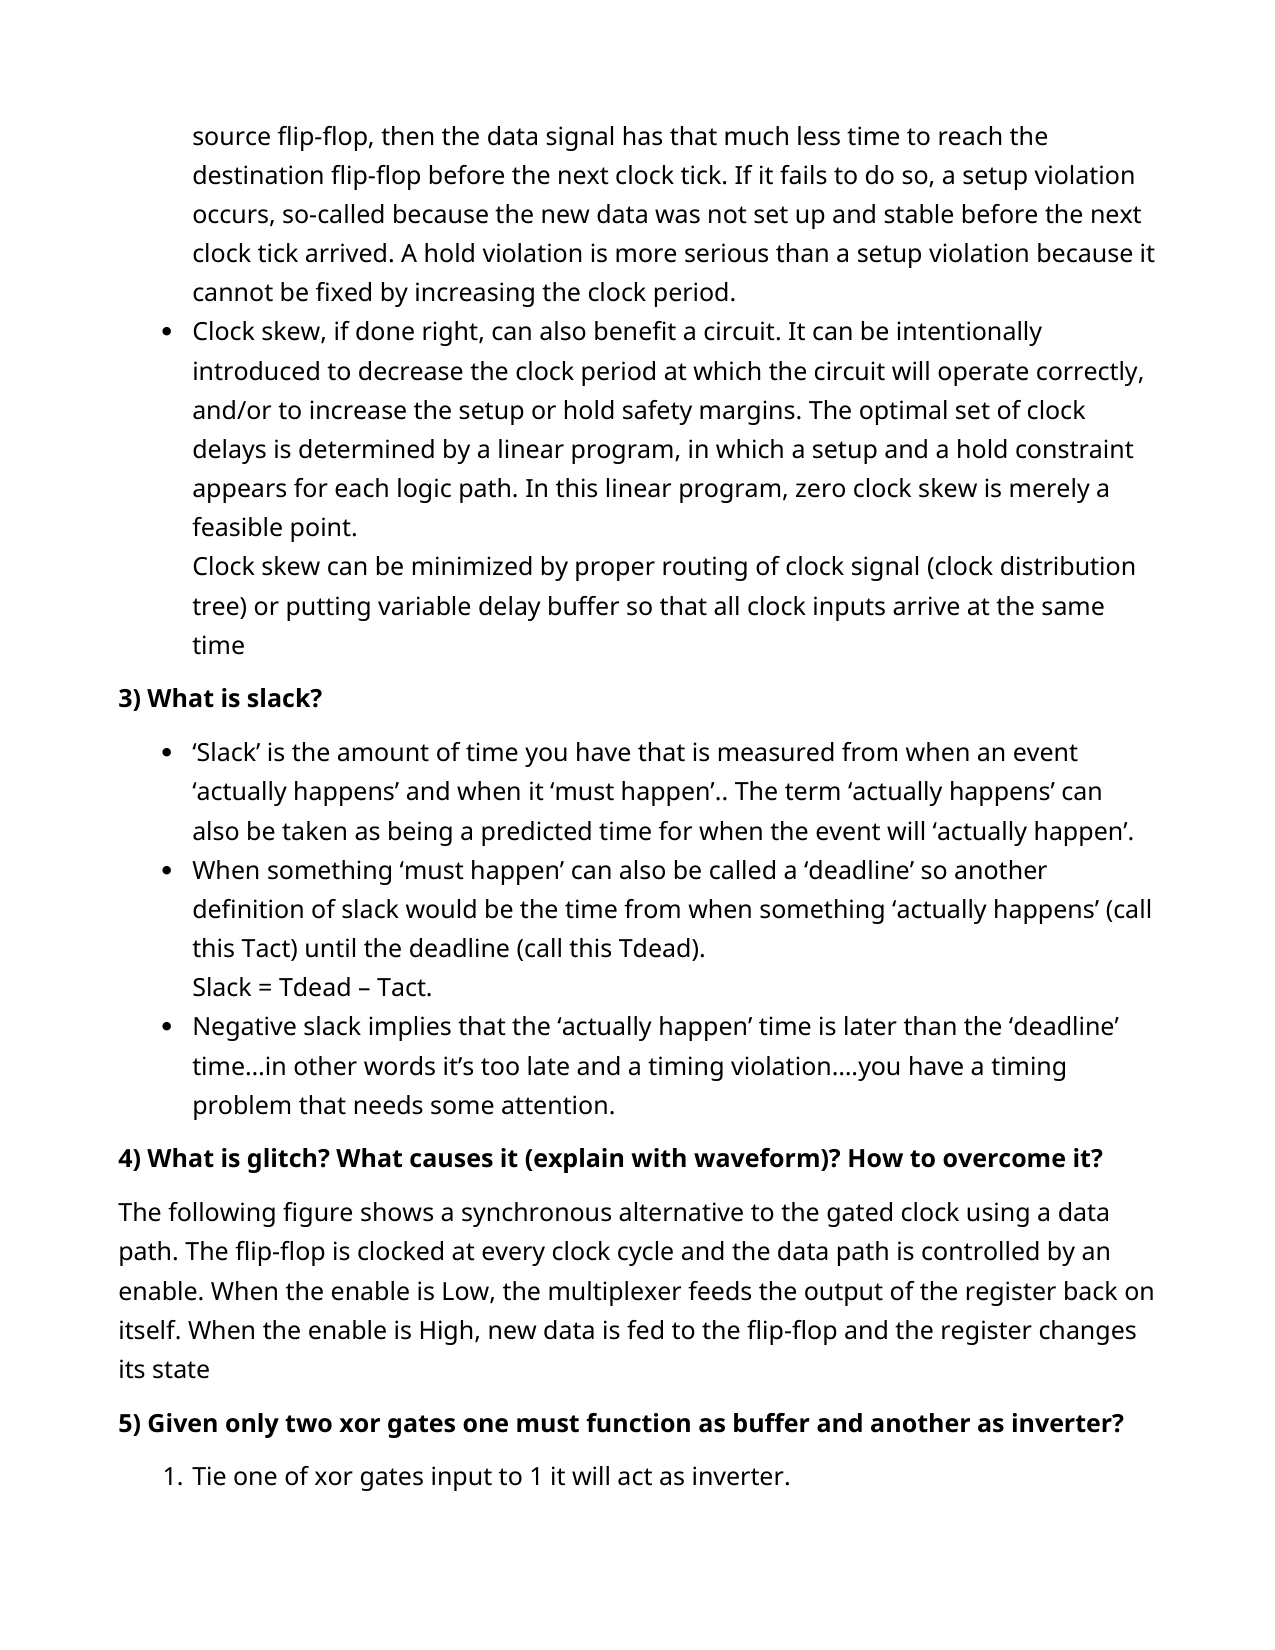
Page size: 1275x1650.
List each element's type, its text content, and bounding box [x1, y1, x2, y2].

text 4) What is glitch? What causes it (explain with waveform)? How to overcome it? [118, 1141, 1157, 1175]
list Negative slack implies that the ‘actually happen’ time is later than the ‘deadline’ time…in other words it’s too late and a timing violation….you have a timing problem that needs some attention. [162, 1009, 1157, 1121]
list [162, 118, 1157, 309]
list When something ‘must happen’ can also be called a ‘deadline’ so another definition of slack would be the time from when something ‘actually happens’ (call this Tact) until the deadline (call this Tdead). Slack = Tdead – Tact. [162, 852, 1157, 1004]
text 3) What is slack? [118, 681, 1157, 715]
list Tie one of xor gates input to 1 it will act as inverter. [162, 1459, 1157, 1493]
text The following figure shows a synchronous alternative to the gated clock using a data path. The flip-flop is clocked at every clock cycle and the data path is controlled by an enable. When the enable is Low, the multiplexer feeds the output of the register back on itself. When the enable is High, new data is fed to the flip-flop and the register changes its state [118, 1195, 1157, 1386]
list Clock skew, if done right, can also benefit a circuit. It can be intentionally introduced to decrease the clock period at which the circuit will operate correctly, and/or to increase the setup or hold safety margins. The optimal set of clock delays is determined by a linear program, in which a setup and a hold constraint appears for each logic path. In this linear program, zero clock skew is merely a feasible point. Clock skew can be minimized by proper routing of clock signal (clock distribution tree) or putting variable delay buffer so that all clock inputs arrive at the same time [162, 314, 1157, 661]
text 5) Given only two xor gates one must function as buffer and another as inverter? [118, 1405, 1157, 1439]
list ‘Slack’ is the amount of time you have that is measured from when an event ‘actually happens’ and when it ‘must happen’.. The term ‘actually happens’ can also be taken as being a predicted time for when the event will ‘actually happen’. [162, 735, 1157, 847]
